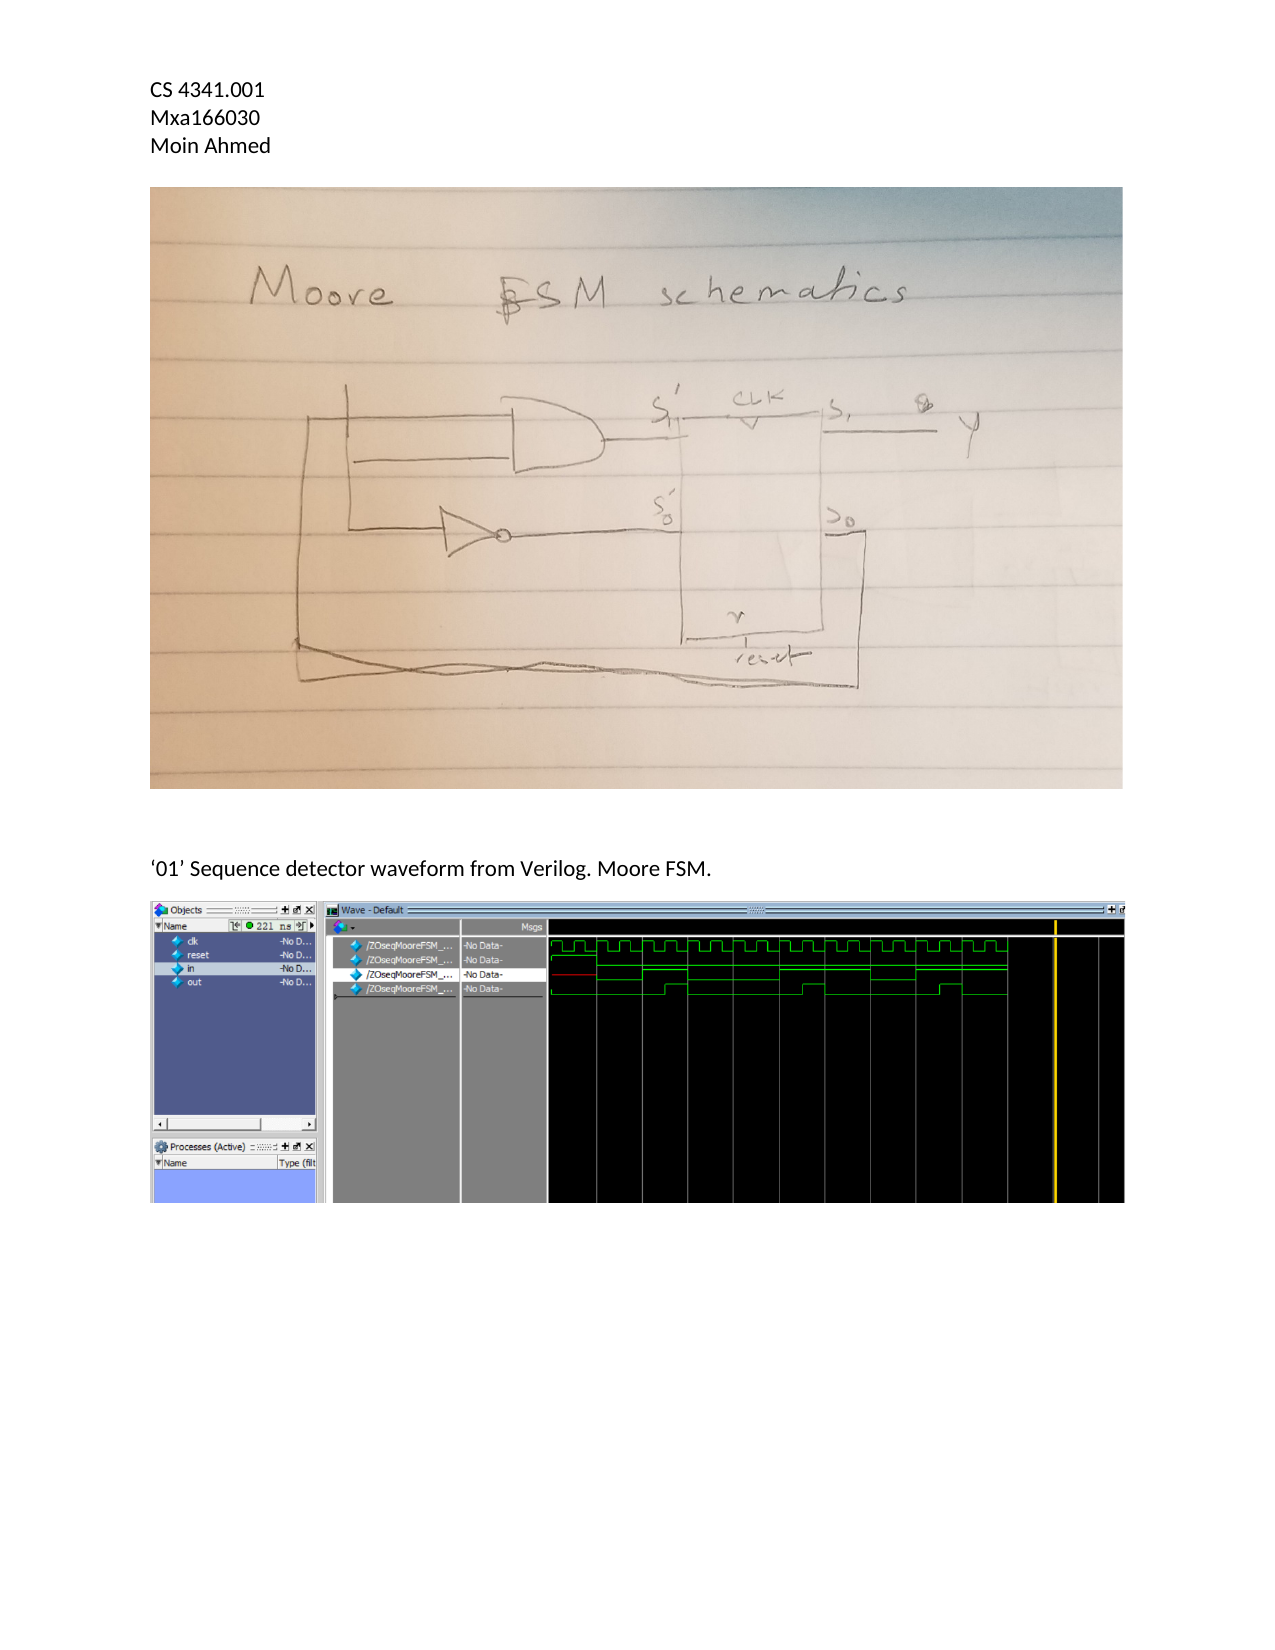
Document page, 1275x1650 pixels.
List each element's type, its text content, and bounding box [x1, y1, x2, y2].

text ‘01’ Sequence detector waveform from Verilog. Moore FSM. [150, 854, 1125, 882]
picture [150, 187, 1123, 789]
picture [150, 901, 1125, 1203]
